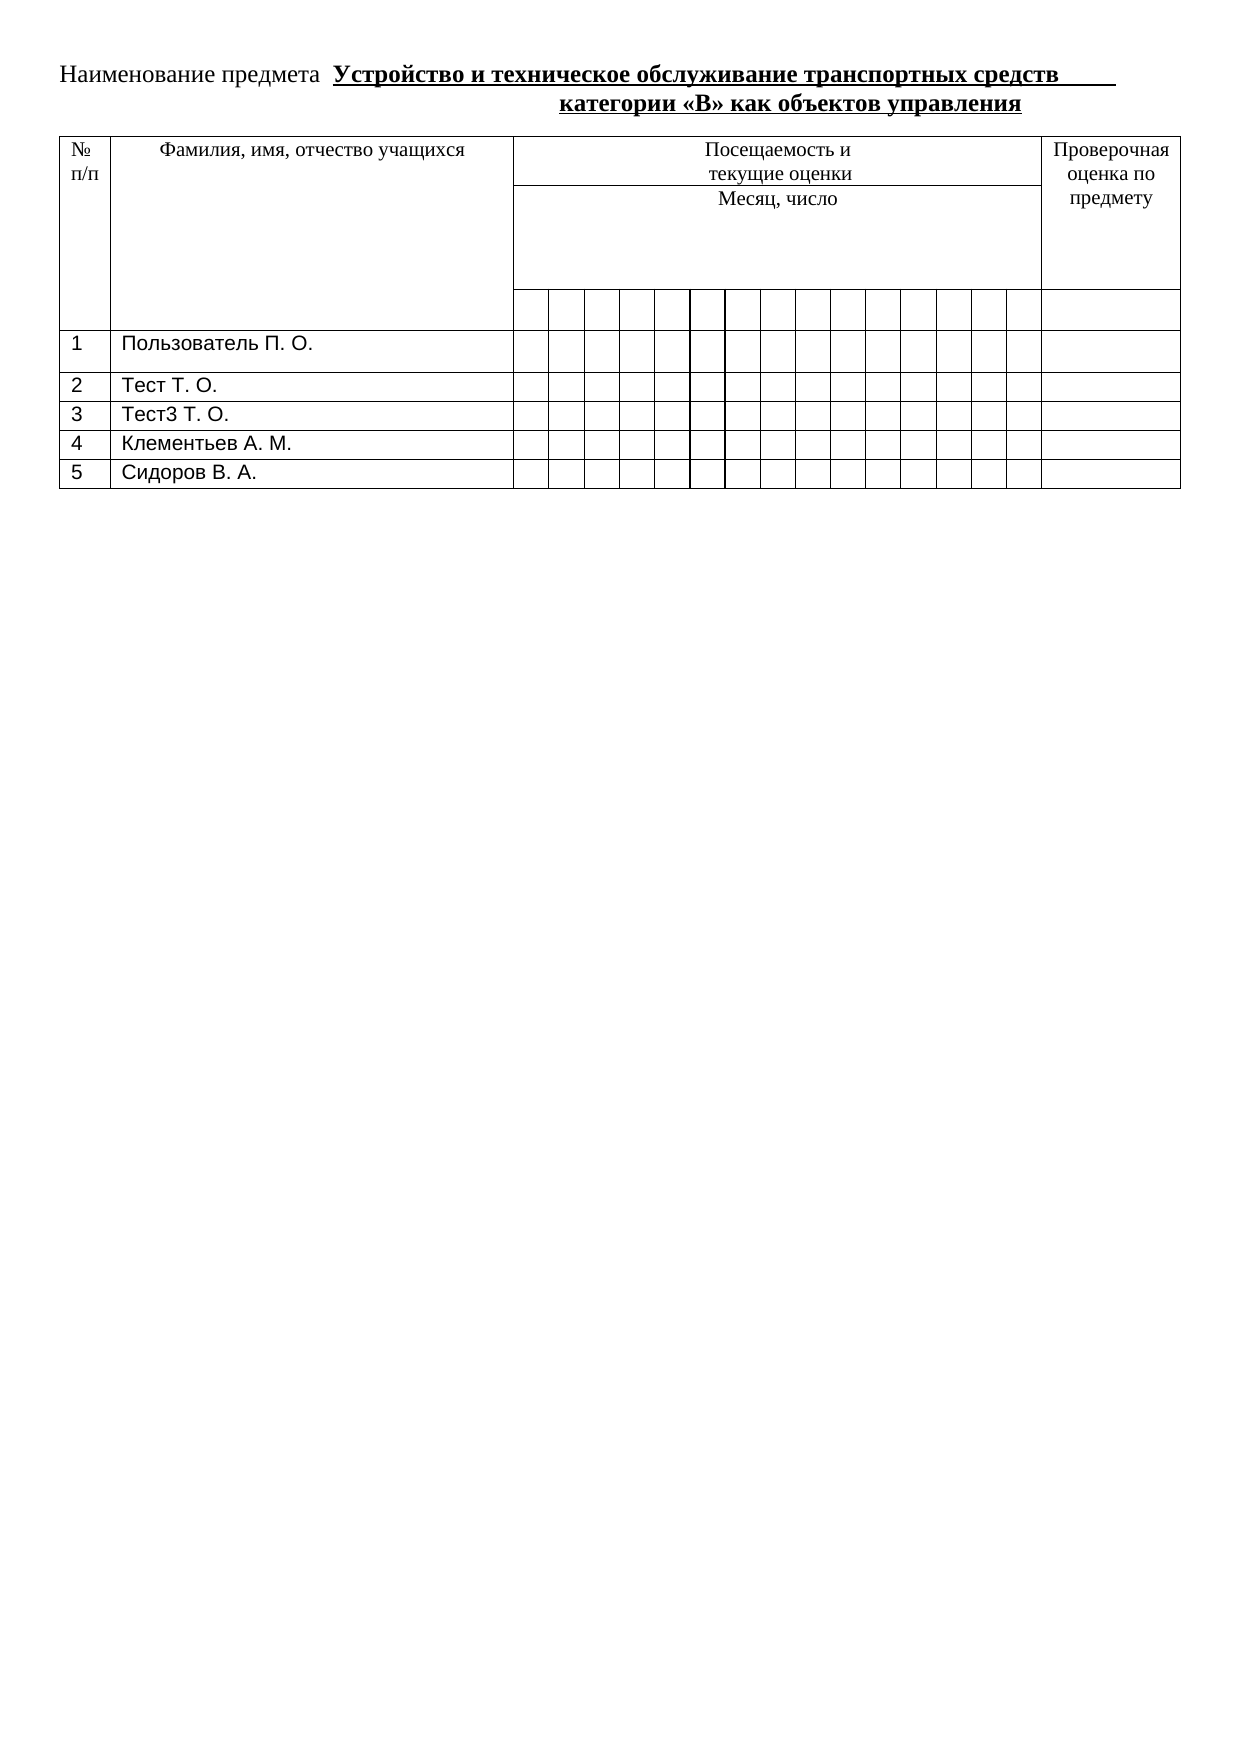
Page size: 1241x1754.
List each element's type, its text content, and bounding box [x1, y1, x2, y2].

table_cell Клементьев А. М. [111, 431, 513, 459]
table_cell [937, 290, 971, 330]
table_cell [1007, 373, 1041, 401]
table_cell [514, 460, 548, 488]
table_cell [1007, 431, 1041, 459]
table_cell [655, 431, 689, 459]
table_cell [761, 402, 795, 430]
table_cell [691, 331, 724, 372]
text категории «В» как объектов управления [59, 88, 1181, 117]
table_cell [901, 331, 936, 372]
table_cell [901, 402, 936, 430]
table_cell [726, 373, 760, 401]
table_cell [1007, 331, 1041, 372]
table_cell [620, 402, 654, 430]
table_cell [831, 331, 865, 372]
table_cell [514, 431, 548, 459]
table_cell [937, 331, 971, 372]
table_cell [937, 402, 971, 430]
table_cell [549, 373, 584, 401]
table_cell 3 [60, 402, 110, 430]
table_cell [549, 460, 584, 488]
table_cell [549, 290, 584, 330]
table_cell [655, 402, 689, 430]
table_cell [796, 460, 830, 488]
table_cell [901, 290, 936, 330]
table_cell [620, 431, 654, 459]
table_cell Сидоров В. А. [111, 460, 513, 488]
text Наименование предмета Устройство и техническое обслуживание транспортных средств [59, 59, 1181, 88]
table_cell [1007, 460, 1041, 488]
table_cell [831, 290, 865, 330]
table_cell [972, 460, 1006, 488]
table_cell [761, 290, 795, 330]
table_cell [1007, 290, 1041, 330]
table_cell [1042, 290, 1180, 330]
table_header Фамилия, имя, отчество учащихся [111, 137, 513, 330]
table_cell [620, 331, 654, 372]
table_cell [831, 431, 865, 459]
table_cell [620, 290, 654, 330]
table_cell [726, 402, 760, 430]
table_cell [796, 290, 830, 330]
table_cell [549, 402, 584, 430]
table_cell [972, 373, 1006, 401]
table_cell 4 [60, 431, 110, 459]
table_cell 1 [60, 331, 110, 372]
table_cell [796, 373, 830, 401]
table_cell [655, 460, 689, 488]
table_cell Месяц, число [514, 186, 1041, 288]
table_cell [761, 431, 795, 459]
table_cell [866, 460, 900, 488]
table_cell [866, 402, 900, 430]
table_cell [972, 402, 1006, 430]
table_cell [726, 460, 760, 488]
table_cell [585, 290, 619, 330]
table_cell [937, 431, 971, 459]
table_cell [585, 460, 619, 488]
table_cell [761, 460, 795, 488]
table_cell [972, 431, 1006, 459]
table_cell [796, 431, 830, 459]
table_cell [691, 402, 724, 430]
table_cell [585, 331, 619, 372]
table_cell [831, 373, 865, 401]
table_cell [691, 373, 724, 401]
table_cell [655, 290, 689, 330]
table_cell [726, 290, 760, 330]
table_cell [655, 373, 689, 401]
table_cell [1042, 331, 1180, 372]
table_cell 5 [60, 460, 110, 488]
table_cell [937, 373, 971, 401]
table_cell [691, 431, 724, 459]
table_cell [549, 331, 584, 372]
table_cell [1042, 373, 1180, 401]
table_cell [726, 431, 760, 459]
table_header Посещаемость и текущие оценки [514, 137, 1041, 185]
table_cell Тест3 Т. О. [111, 402, 513, 430]
table_cell [761, 331, 795, 372]
table_cell [585, 373, 619, 401]
table_cell [1042, 431, 1180, 459]
table_cell 2 [60, 373, 110, 401]
table_header № п/п [60, 137, 110, 330]
table_cell [691, 460, 724, 488]
table_cell [1042, 460, 1180, 488]
table_cell [866, 431, 900, 459]
table_cell [514, 402, 548, 430]
table_cell [1007, 402, 1041, 430]
table_cell [796, 402, 830, 430]
table_cell [796, 331, 830, 372]
table_cell [831, 460, 865, 488]
table_cell [514, 290, 548, 330]
table_cell [691, 290, 724, 330]
table_cell [585, 431, 619, 459]
table_header Проверочная оценка по предмету [1042, 137, 1180, 288]
table_cell [620, 373, 654, 401]
table_cell [549, 431, 584, 459]
table_cell Тест Т. О. [111, 373, 513, 401]
table_cell [972, 331, 1006, 372]
table_cell [620, 460, 654, 488]
table_cell Пользователь П. О. [111, 331, 513, 372]
table_cell [866, 373, 900, 401]
table_cell [866, 290, 900, 330]
table_cell [972, 290, 1006, 330]
table_cell [901, 460, 936, 488]
table_cell [901, 431, 936, 459]
table_cell [514, 331, 548, 372]
table_cell [655, 331, 689, 372]
table_cell [937, 460, 971, 488]
table_cell [514, 373, 548, 401]
table_cell [901, 373, 936, 401]
table_cell [831, 402, 865, 430]
table_cell [726, 331, 760, 372]
table_cell [585, 402, 619, 430]
table_cell [761, 373, 795, 401]
table_cell [1042, 402, 1180, 430]
table_cell [866, 331, 900, 372]
